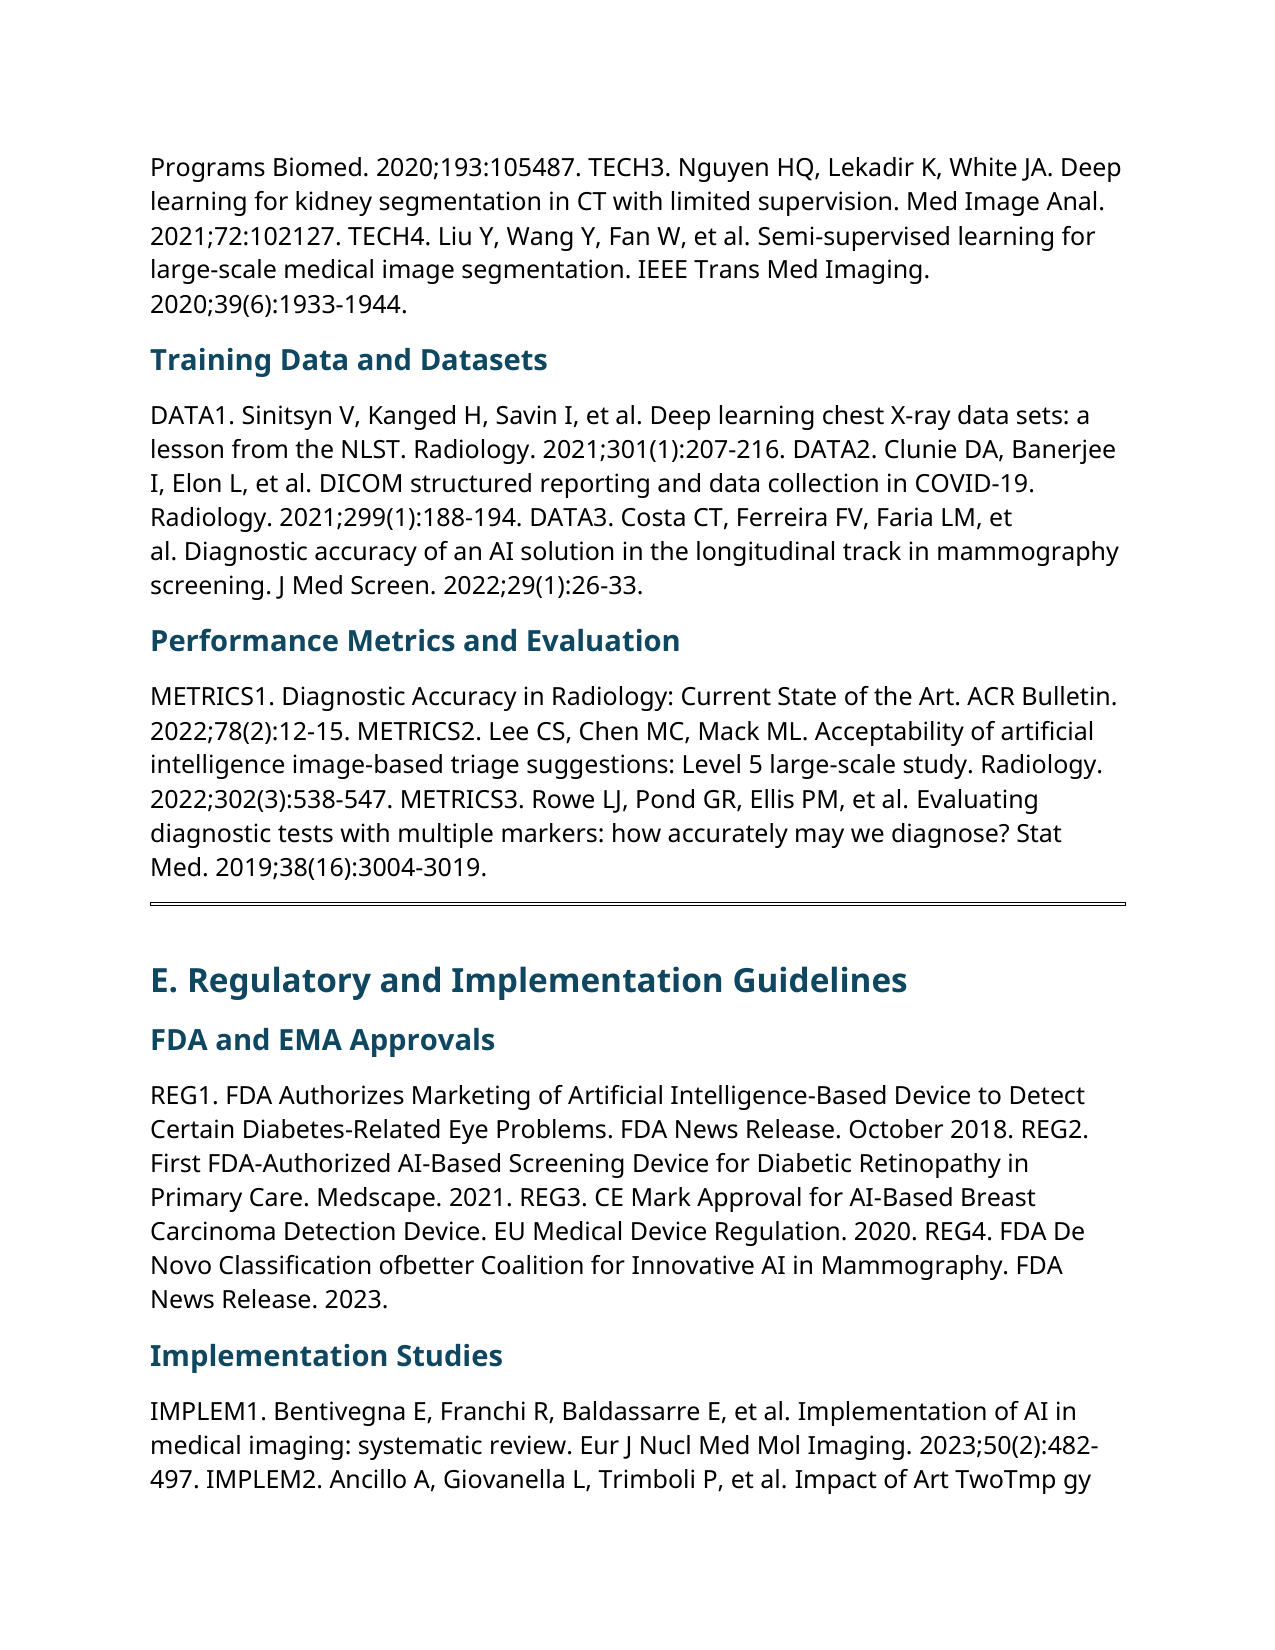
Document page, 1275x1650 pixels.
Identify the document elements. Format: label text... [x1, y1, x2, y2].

text REG1. FDA Authorizes Marketing of Artificial Intelligence-Based Device to Detect Certain Diabetes-Related Eye Problems. FDA News Release. October 2018. REG2. First FDA-Authorized AI-Based Screening Device for Diabetic Retinopathy in Primary Care. Medscape. 2021. REG3. CE Mark Approval for AI-Based Breast Carcinoma Detection Device. EU Medical Device Regulation. 2020. REG4. FDA De Novo Classification ofbetter Coalition for Innovative AI in Mammography. FDA News Release. 2023. [150, 1078, 1125, 1316]
text METRICS1. Diagnostic Accuracy in Radiology: Current State of the Art. ACR Bulletin. 2022;78(2):12-15. METRICS2. Lee CS, Chen MC, Mack ML. Acceptability of artificial intelligence image-based triage suggestions: Level 5 large-scale study. Radiology. 2022;302(3):538-547. METRICS3. Rowe LJ, Pond GR, Ellis PM, et al. Evaluating diagnostic tests with multiple markers: how accurately may we diagnose? Stat Med. 2019;38(16):3004-3019. [150, 679, 1125, 883]
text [150, 1393, 1125, 1495]
text DATA1. Sinitsyn V, Kanged H, Savin I, et al. Deep learning chest X-ray data sets: a lesson from the NLST. Radiology. 2021;301(1):207-216. DATA2. Clunie DA, Banerjee I, Elon L, et al. DICOM structured reporting and data collection in COVID-19. Radiology. 2021;299(1):188-194. DATA3. Costa CT, Ferreira FV, Faria LM, et al. Diagnostic accuracy of an AI solution in the longitudinal track in mammography screening. J Med Screen. 2022;29(1):26-33. [150, 397, 1125, 602]
subtitle Training Data and Datasets [150, 339, 1125, 379]
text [150, 150, 1125, 320]
subtitle E. Regulatory and Implementation Guidelines [150, 957, 1125, 1002]
subtitle Performance Metrics and Evaluation [150, 621, 1125, 660]
subtitle Implementation Studies [150, 1335, 1125, 1374]
subtitle FDA and EMA Approvals [150, 1019, 1125, 1059]
